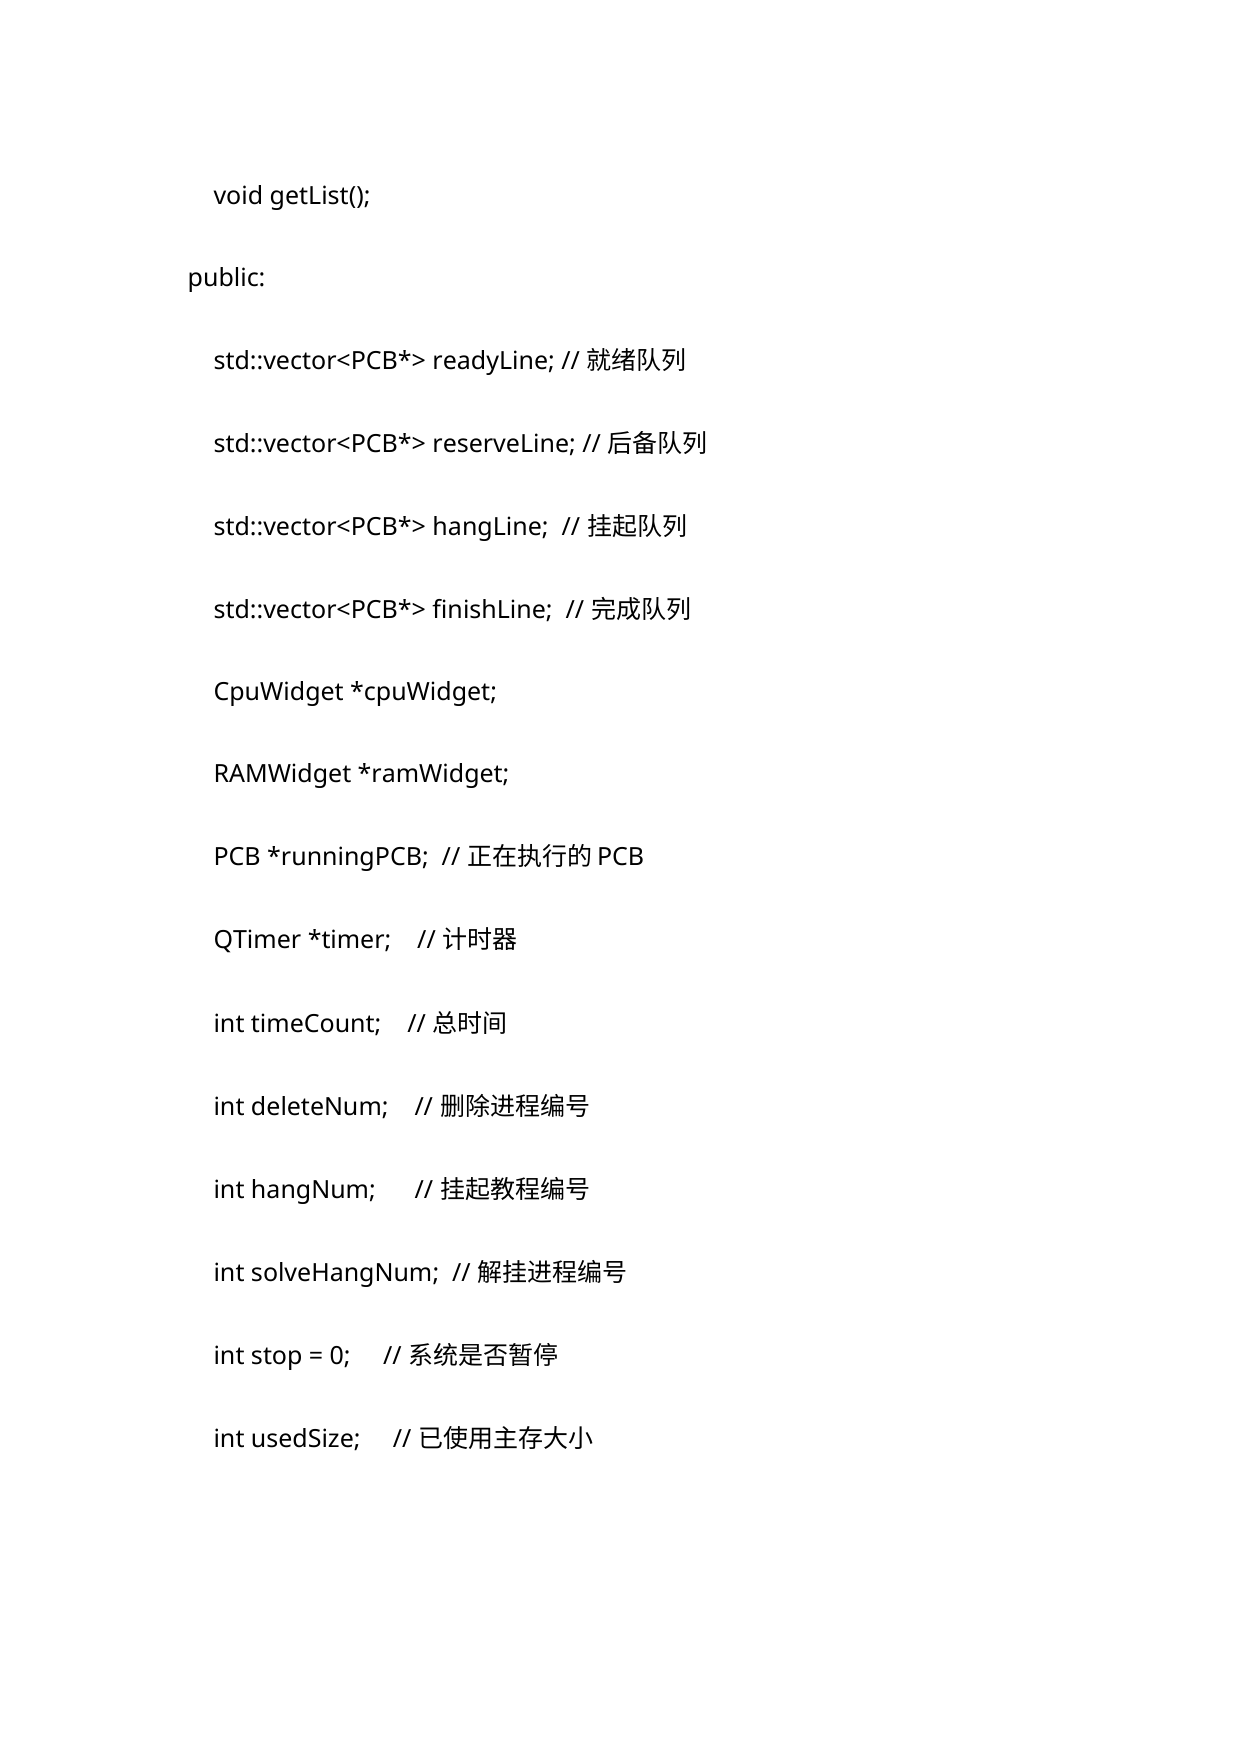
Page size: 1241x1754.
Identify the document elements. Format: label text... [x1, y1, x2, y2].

text int solveHangNum; // 解挂进程编号 [187, 1238, 1053, 1303]
text void getList(); [187, 162, 1053, 227]
text std::vector<PCB*> readyLine; // 就绪队列 [187, 326, 1053, 391]
text int usedSize; // 已使用主存大小 [187, 1404, 1053, 1469]
text CpuWidget *cpuWidget; [187, 658, 1053, 723]
text public: [187, 244, 1053, 309]
text int hangNum; // 挂起教程编号 [187, 1155, 1053, 1220]
text std::vector<PCB*> finishLine; // 完成队列 [187, 575, 1053, 640]
text std::vector<PCB*> reserveLine; // 后备队列 [187, 409, 1053, 474]
text int stop = 0; // 系统是否暂停 [187, 1321, 1053, 1386]
text std::vector<PCB*> hangLine; // 挂起队列 [187, 492, 1053, 557]
text QTimer *timer; // 计时器 [187, 906, 1053, 971]
text int timeCount; // 总时间 [187, 989, 1053, 1054]
text int deleteNum; // 删除进程编号 [187, 1072, 1053, 1137]
text PCB *runningPCB; // 正在执行的PCB [187, 822, 1053, 887]
text RAMWidget *ramWidget; [187, 740, 1053, 805]
